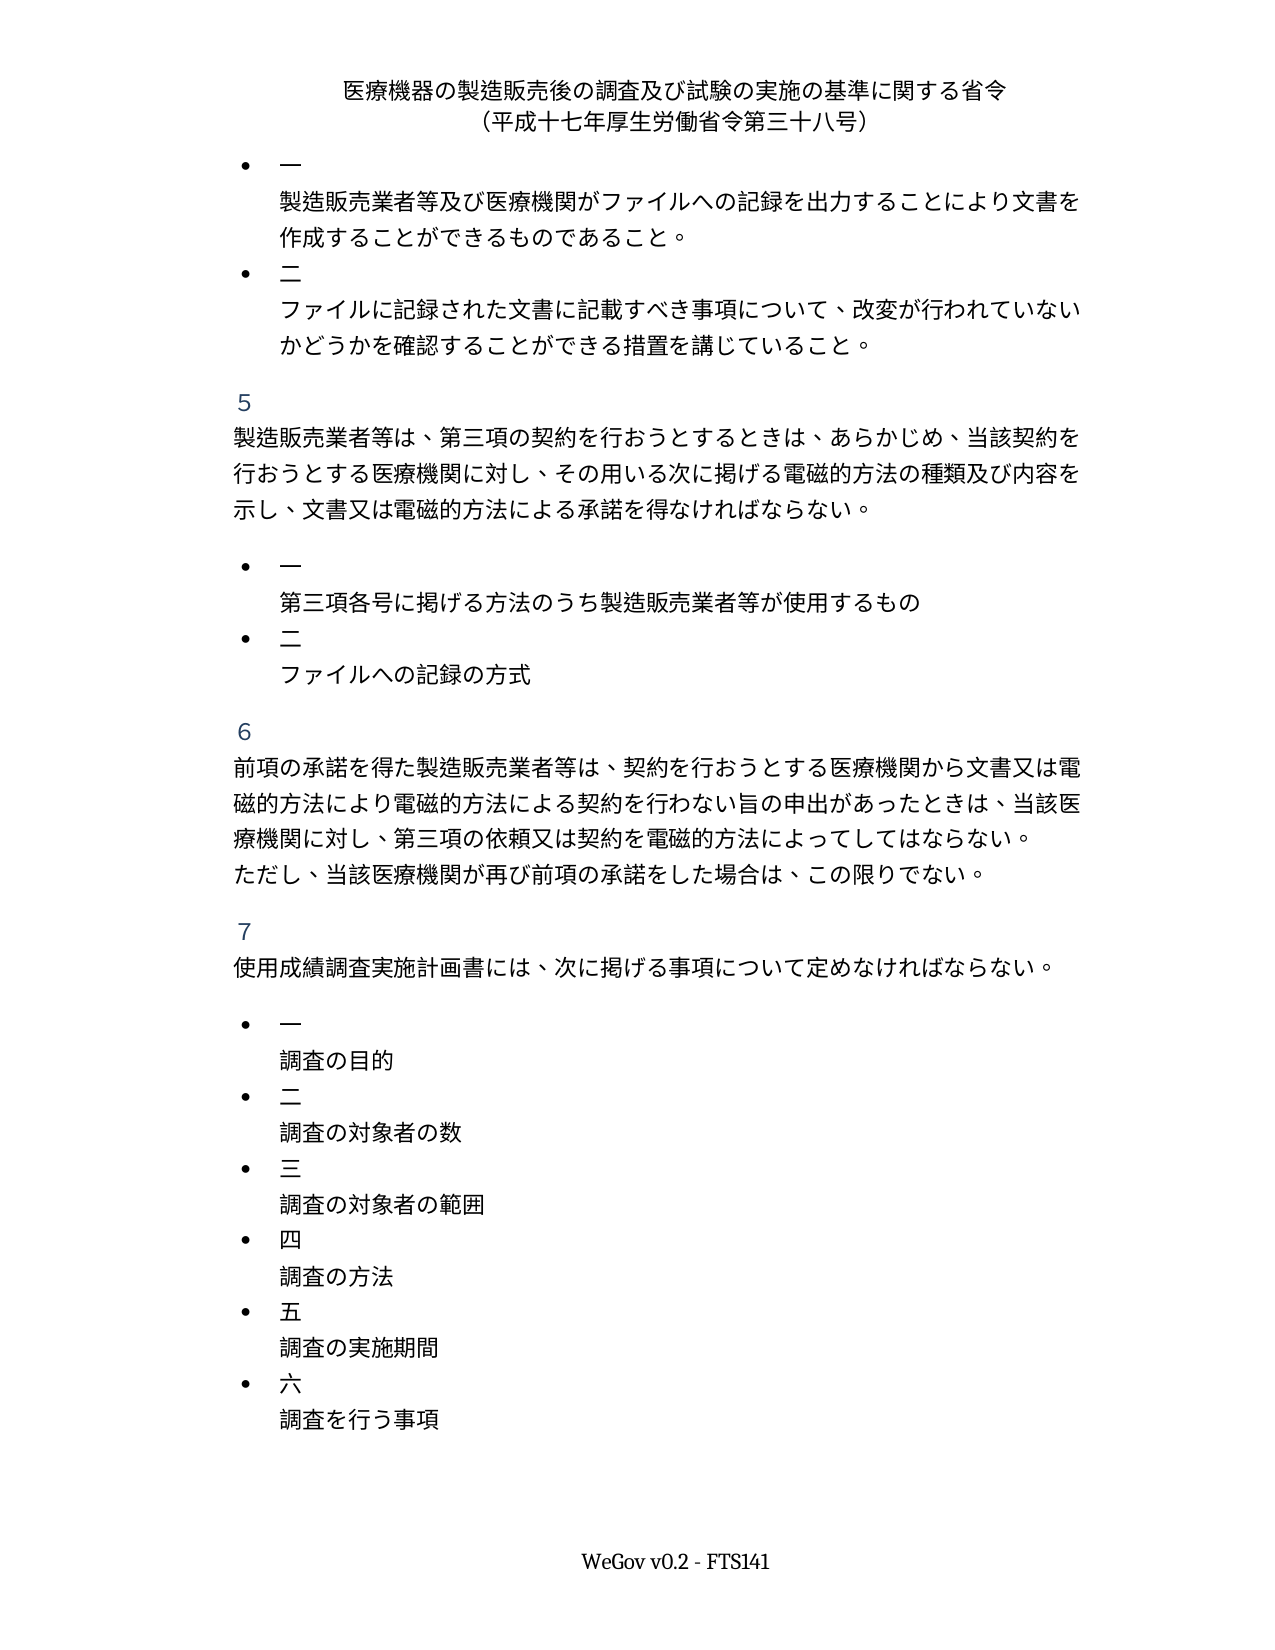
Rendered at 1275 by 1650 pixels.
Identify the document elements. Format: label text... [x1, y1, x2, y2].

list 二 調査の対象者の数 [242, 1081, 1087, 1148]
subtitle ７ [233, 916, 1087, 947]
list 三 調査の対象者の範囲 [242, 1153, 1087, 1220]
text 使用成績調査実施計画書には、次に掲げる事項について定めなければならない。 [233, 952, 1087, 983]
list 一 調査の目的 [242, 1009, 1087, 1076]
text 前項の承諾を得た製造販売業者等は、契約を行おうとする医療機関から文書又は電磁的方法により電磁的方法による契約を行わない旨の申出があったときは、当該医療機関に対し、第三項の依頼又は契約を電磁的方法によってしてはならない。 ただし、当該医療機関が再び前項の承諾をした場合は、この限りでない。 [233, 752, 1087, 891]
subtitle ６ [233, 716, 1087, 747]
list 六 調査を行う事項 [242, 1368, 1087, 1435]
list 一 製造販売業者等及び医療機関がファイルへの記録を出力することにより文書を作成することができるものであること。 [242, 150, 1087, 253]
list 五 調査の実施期間 [242, 1296, 1087, 1363]
subtitle ５ [233, 386, 1087, 418]
list 二 ファイルへの記録の方式 [242, 623, 1087, 690]
list 四 調査の方法 [242, 1224, 1087, 1292]
list 二 ファイルに記録された文書に記載すべき事項について、改変が行われていないかどうかを確認することができる措置を講じていること。 [242, 258, 1087, 361]
list 一 第三項各号に掲げる方法のうち製造販売業者等が使用するもの [242, 551, 1087, 618]
text 製造販売業者等は、第三項の契約を行おうとするときは、あらかじめ、当該契約を行おうとする医療機関に対し、その用いる次に掲げる電磁的方法の種類及び内容を示し、文書又は電磁的方法による承諾を得なければならない。 [233, 422, 1087, 526]
